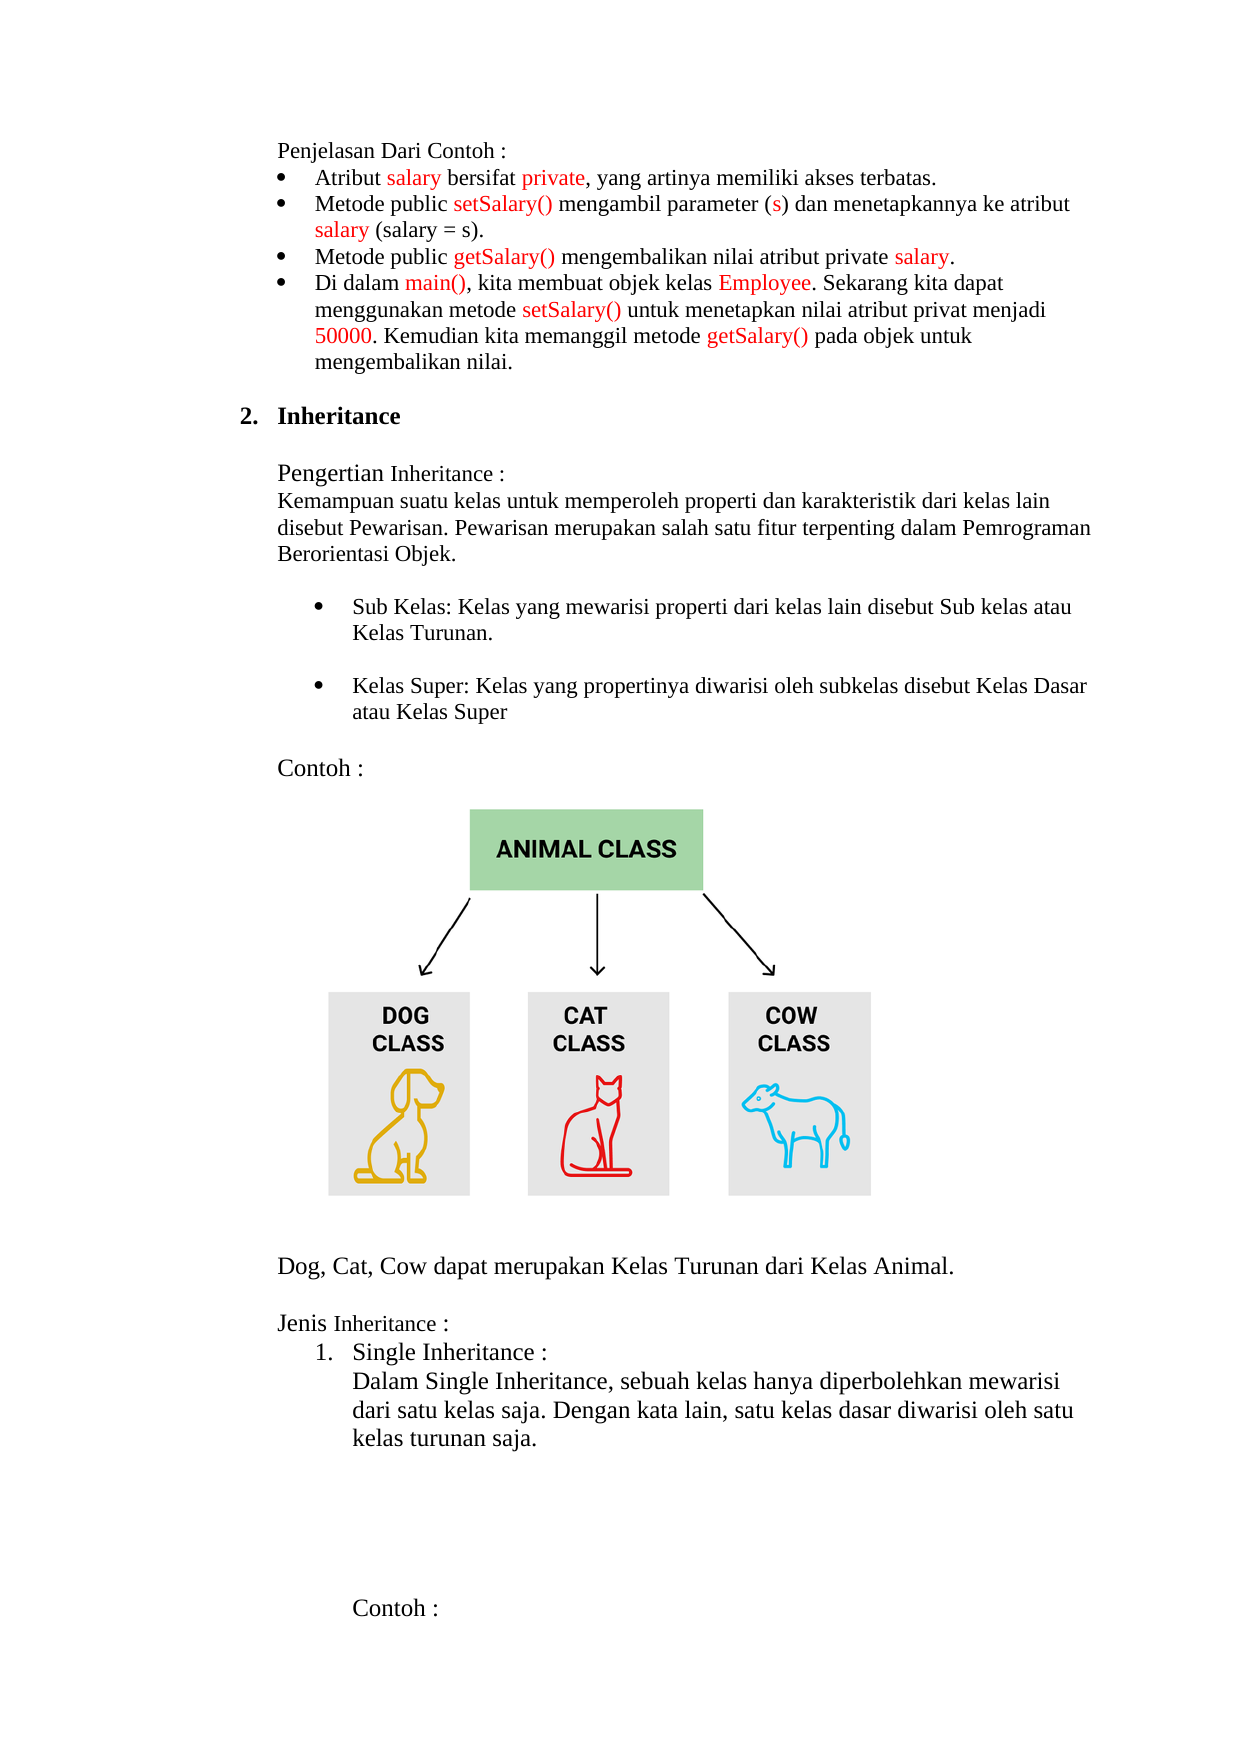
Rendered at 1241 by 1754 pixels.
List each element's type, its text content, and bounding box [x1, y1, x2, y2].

text Jenis Inheritance : [277, 1308, 1105, 1337]
list Sub Kelas: Kelas yang mewarisi properti dari kelas lain disebut Sub kelas atau Kelas Turunan. [314, 593, 1105, 645]
text Pengertian Inheritance : [277, 458, 1105, 487]
list Inheritance [239, 401, 1105, 430]
text Dalam Single Inheritance, sebuah kelas hanya diperbolehkan mewarisi dari satu kelas saja. Dengan kata lain, satu kelas dasar diwarisi oleh satu kelas turunan saja. [352, 1366, 1105, 1452]
text Contoh : [164, 1593, 1105, 1622]
text Dog, Cat, Cow dapat merupakan Kelas Turunan dari Kelas Animal. [277, 1251, 1105, 1280]
list Di dalam main(), kita membuat objek kelas Employee. Sekarang kita dapat menggunakan metode setSalary() untuk menetapkan nilai atribut privat menjadi 50000. Kemudian kita memanggil metode getSalary() pada objek untuk mengembalikan nilai. [277, 269, 1105, 375]
list Atribut salary bersifat private, yang artinya memiliki akses terbatas. [277, 164, 1105, 190]
list Single Inheritance : [314, 1337, 1105, 1366]
list Metode public getSalary() mengembalikan nilai atribut private salary. [277, 243, 1105, 269]
list Kelas Super: Kelas yang propertinya diwarisi oleh subkelas disebut Kelas Dasar atau Kelas Super [314, 672, 1105, 724]
text Contoh : [277, 753, 1105, 782]
text Kemampuan suatu kelas untuk memperoleh properti dan karakteristik dari kelas lain disebut Pewarisan. Pewarisan merupakan salah satu fitur terpenting dalam Pemrograman Berorientasi Objek. [277, 487, 1105, 566]
list Metode public setSalary() mengambil parameter (s) dan menetapkannya ke atribut salary (salary = s). [277, 190, 1105, 243]
picture [277, 782, 917, 1223]
list Penjelasan Dari Contoh : [277, 137, 1105, 164]
